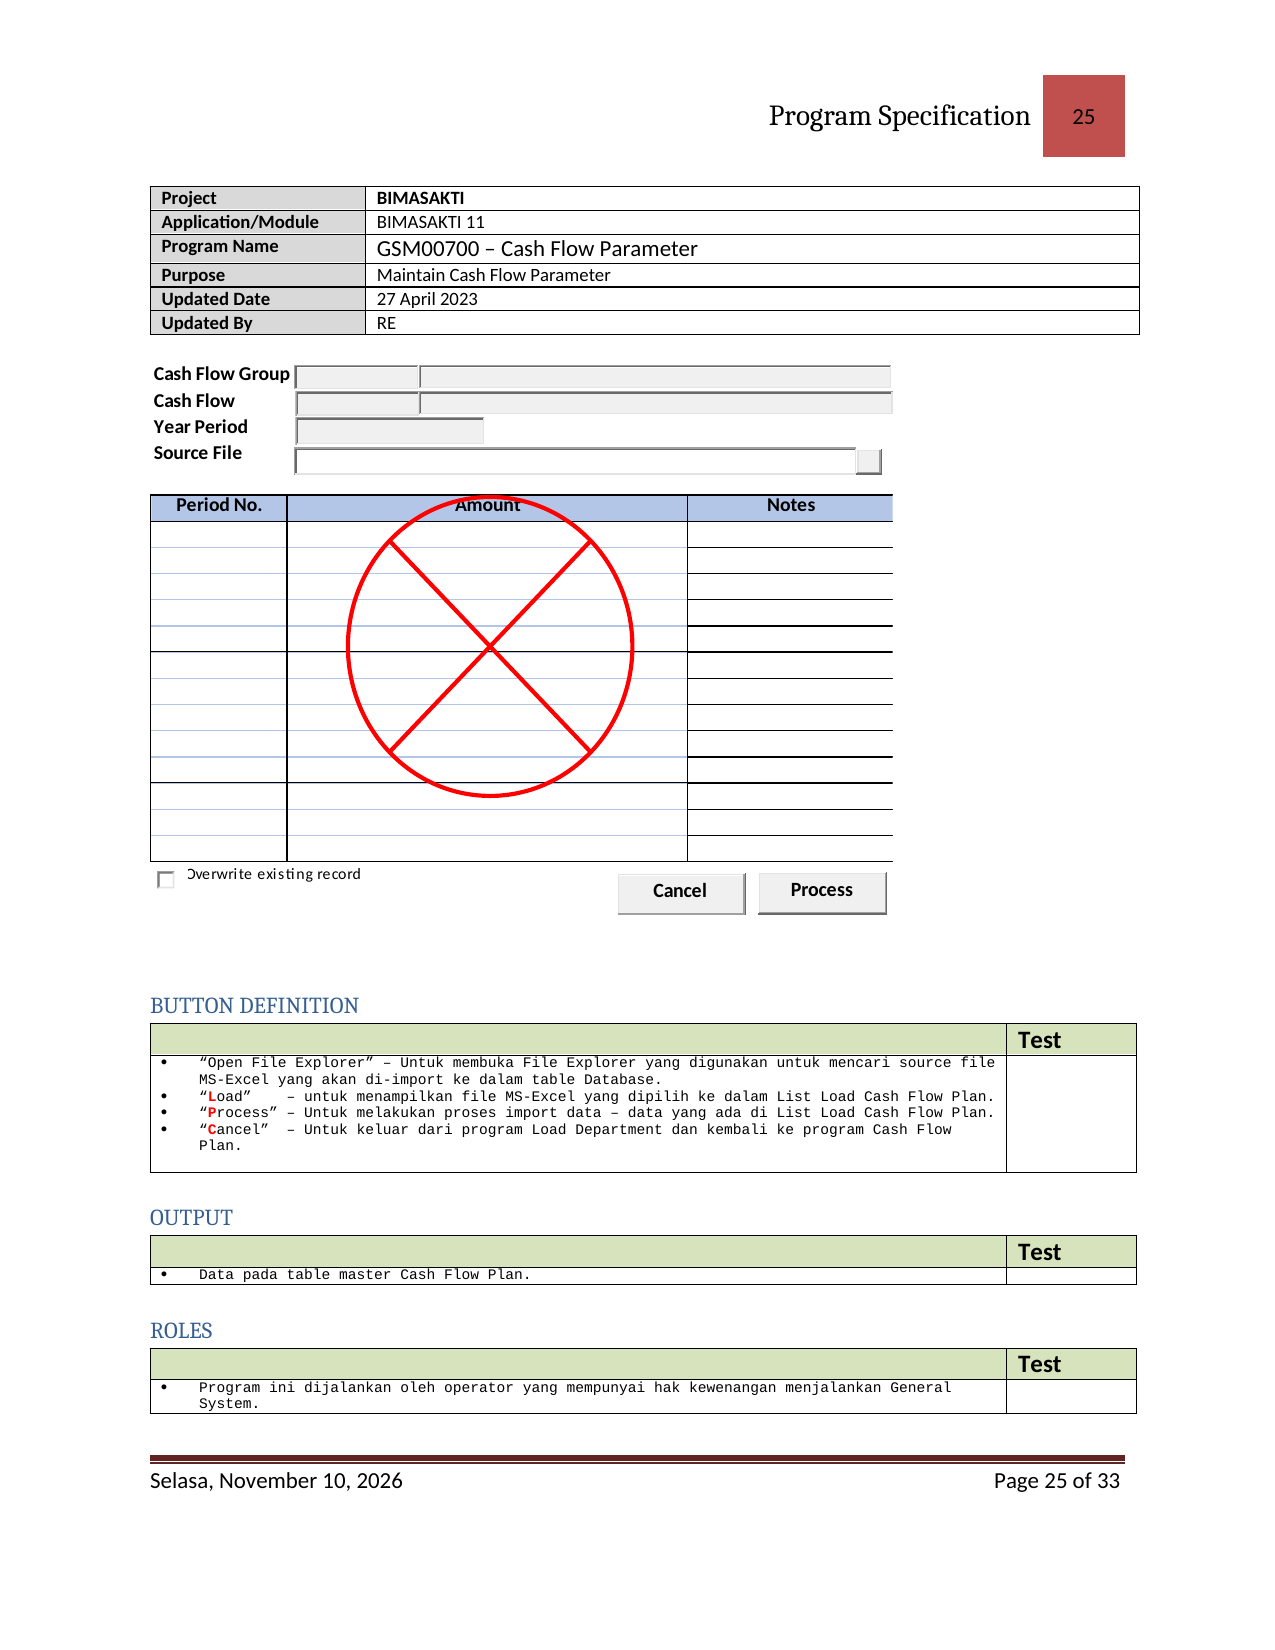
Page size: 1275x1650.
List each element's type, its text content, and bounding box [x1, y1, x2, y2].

table_cell Program ini dijalankan oleh operator yang mempunyai hak kewenangan menjalankan General System. [151, 1380, 1006, 1413]
table_cell Data pada table master Cash Flow Plan. [151, 1268, 1006, 1284]
table_header Test [1007, 1236, 1136, 1267]
table_header Test [1007, 1024, 1136, 1054]
table_cell “Open File Explorer” – Untuk membuka File Explorer yang digunakan untuk mencari source file MS-Excel yang akan di-import ke dalam table Database. “Load” – untuk menampilkan file MS-Excel yang dipilih ke dalam List Load Cash Flow Plan. “Process” – Untuk melakukan proses import data – data yang ada di List Load Cash Flow Plan. “Cancel” – Untuk keluar dari program Load Department dan kembali ke program Cash Flow Plan. [151, 1056, 1006, 1172]
table_cell [1007, 1380, 1136, 1413]
subtitle BUTTON DEFINITION [150, 993, 1125, 1019]
table_cell [1007, 1056, 1136, 1172]
subtitle OUTPUT [150, 1205, 1125, 1231]
table_header [151, 1349, 1006, 1379]
table_header Test [1007, 1349, 1136, 1379]
table_header [151, 1236, 1006, 1267]
table_cell [1007, 1268, 1136, 1284]
table_header [151, 1024, 1006, 1054]
subtitle ROLES [150, 1317, 1125, 1344]
